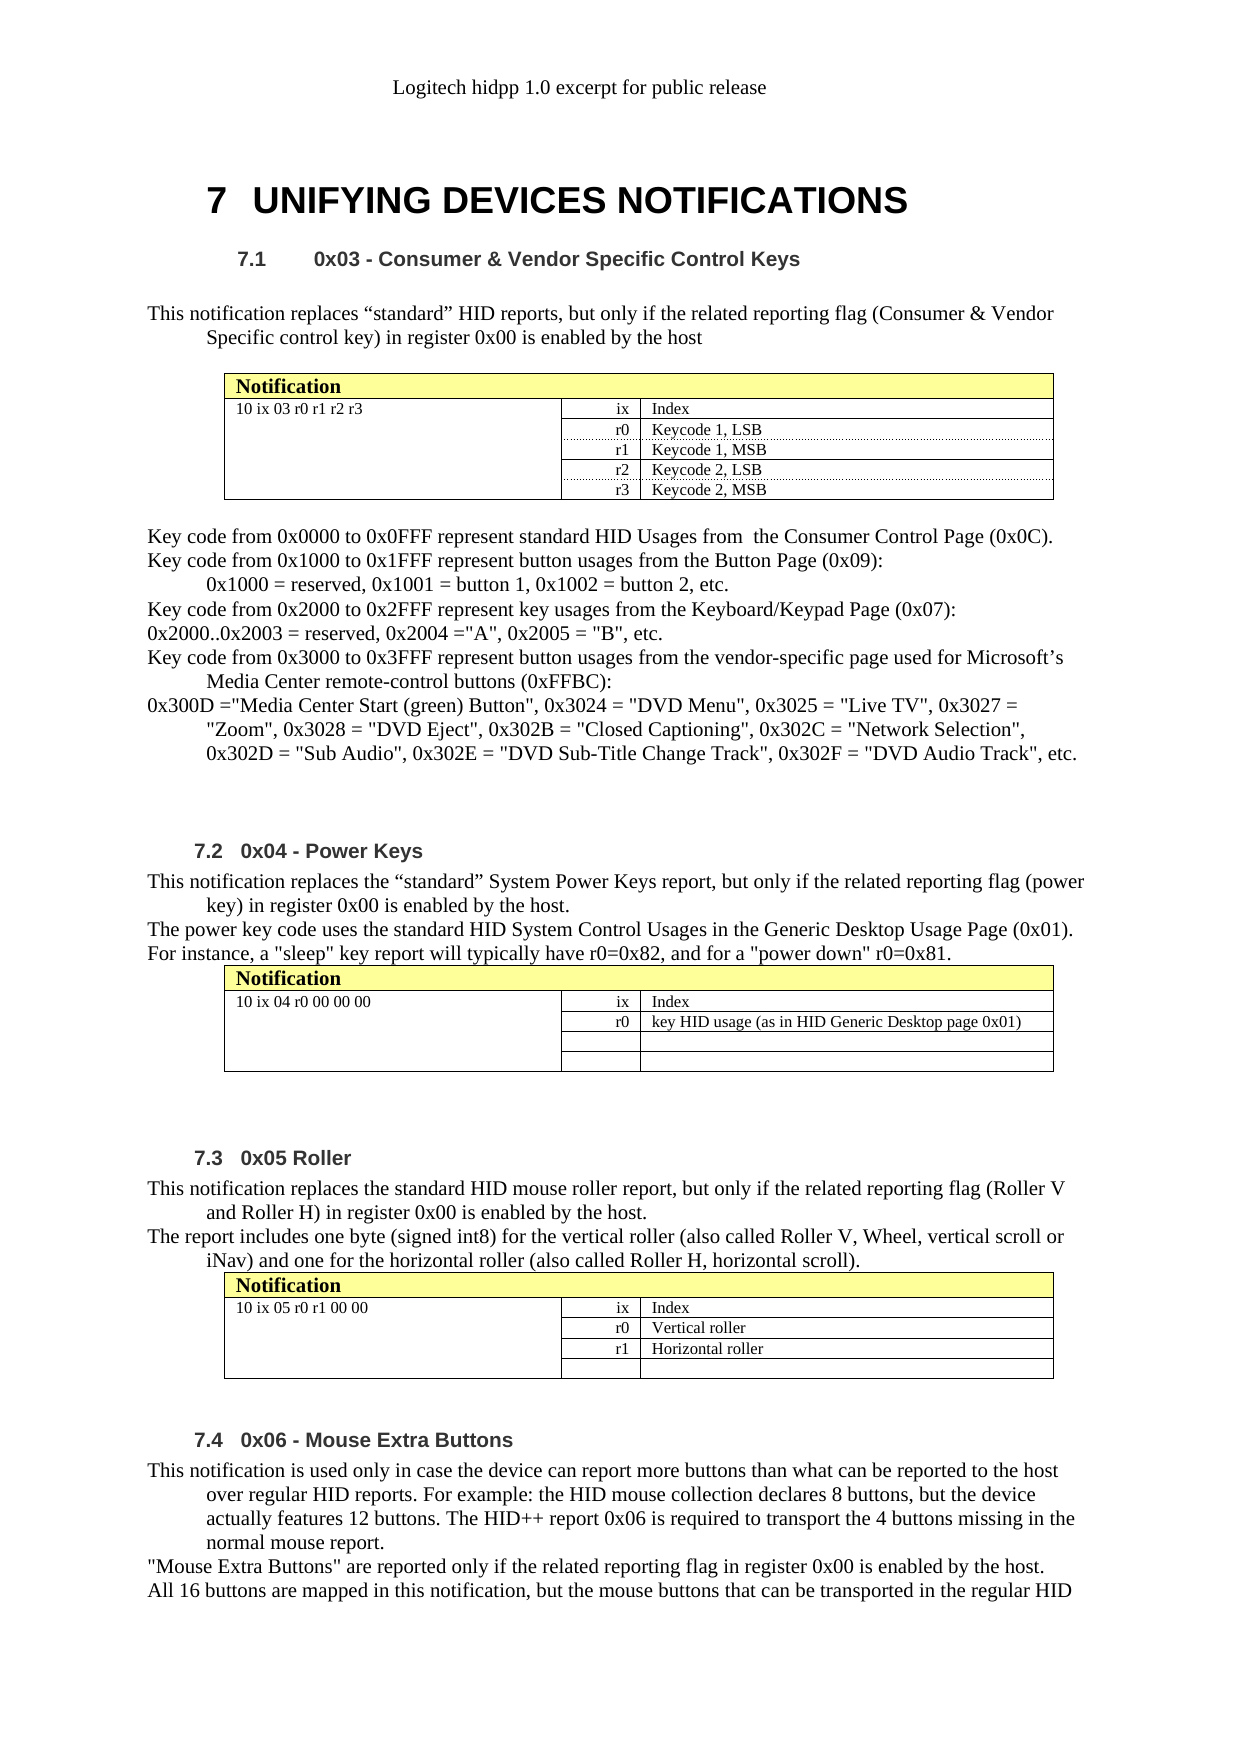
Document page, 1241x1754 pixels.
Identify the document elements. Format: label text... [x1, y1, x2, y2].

text The power key code uses the standard HID System Control Usages in the Generic Desktop Usage Page (0x01). [147, 917, 1093, 941]
list UNIFYING DEVICES NOTIFICATIONS [206, 178, 1093, 222]
table_header Notification [225, 966, 1053, 990]
text Key code from 0x0000 to 0x0FFF represent standard HID Usages from the Consumer Control Page (0x0C). [147, 524, 1093, 548]
table_cell r1 [562, 439, 640, 459]
text This notification replaces the “standard” System Power Keys report, but only if the related reporting flag (power key) in register 0x00 is enabled by the host. [147, 869, 1093, 917]
text This notification replaces the standard HID mouse roller report, but only if the related reporting flag (Roller V and Roller H) in register 0x00 is enabled by the host. [147, 1176, 1093, 1224]
table_cell Horizontal roller [641, 1339, 1053, 1358]
table_cell key HID usage (as in HID Generic Desktop page 0x01) [641, 1012, 1053, 1031]
table_cell ix [562, 399, 640, 418]
text Key code from 0x3000 to 0x3FFF represent button usages from the vendor-specific page used for Microsoft’s Media Center remote-control buttons (0xFFBC): [147, 644, 1093, 693]
subtitle 0x03 - Consumer & Vendor Specific Control Keys [237, 247, 1093, 271]
table_cell r1 [562, 1339, 640, 1358]
subtitle 0x05 Roller [194, 1145, 1093, 1169]
text Key code from 0x1000 to 0x1FFF represent button usages from the Button Page (0x09): 0x1000 = reserved, 0x1001 = button 1, 0x1002 = button 2, etc. [147, 548, 1093, 596]
text For instance, a "sleep" key report will typically have r0=0x82, and for a "power down" r0=0x81. [147, 941, 1093, 965]
table_cell Keycode 1, LSB [641, 419, 1053, 438]
subtitle 0x06 - Mouse Extra Buttons [194, 1428, 1093, 1452]
table_header Notification [225, 1273, 1053, 1297]
subtitle 0x04 - Power Keys [194, 839, 1093, 863]
text "Mouse Extra Buttons" are reported only if the related reporting flag in register 0x00 is enabled by the host. [147, 1554, 1093, 1578]
text This notification replaces “standard” HID reports, but only if the related reporting flag (Consumer & Vendor Specific control key) in register 0x00 is enabled by the host [147, 301, 1093, 349]
table_cell r0 [562, 419, 640, 438]
table_cell Index [641, 399, 1053, 418]
table_cell r0 [562, 1318, 640, 1337]
text 0x2000..0x2003 = reserved, 0x2004 ="A", 0x2005 = "B", etc. [147, 621, 1093, 644]
table_cell [641, 1359, 1053, 1378]
table_header Notification [225, 374, 1053, 398]
table_cell Keycode 2, MSB [641, 479, 1053, 499]
table_cell 10 ix 04 r0 00 00 00 [225, 991, 561, 1071]
table_cell r3 [562, 479, 640, 499]
table_cell 10 ix 03 r0 r1 r2 r3 [225, 399, 561, 499]
table_cell Vertical roller [641, 1318, 1053, 1337]
table_cell Index [641, 991, 1053, 1011]
table_cell Index [641, 1298, 1053, 1317]
text 0x300D ="Media Center Start (green) Button", 0x3024 = "DVD Menu", 0x3025 = "Live TV", 0x3027 = "Zoom", 0x3028 = "DVD Eject", 0x302B = "Closed Captioning", 0x302C = "Network Selection", 0x302D = "Sub Audio", 0x302E = "DVD Sub-Title Change Track", 0x302F = "DVD Audio Track", etc. [147, 693, 1093, 765]
table_cell ix [562, 1298, 640, 1317]
table_cell ix [562, 991, 640, 1011]
table_cell [641, 1052, 1053, 1071]
table_cell r2 [562, 460, 640, 479]
table_cell [562, 1032, 640, 1051]
table_cell 10 ix 05 r0 r1 00 00 [225, 1298, 561, 1378]
table_cell [641, 1032, 1053, 1051]
table_cell Keycode 1, MSB [641, 439, 1053, 459]
table_cell Keycode 2, LSB [641, 460, 1053, 479]
text The report includes one byte (signed int8) for the vertical roller (also called Roller V, Wheel, vertical scroll or iNav) and one for the horizontal roller (also called Roller H, horizontal scroll). [147, 1224, 1093, 1272]
table_cell [562, 1052, 640, 1071]
table_cell [562, 1359, 640, 1378]
text This notification is used only in case the device can report more buttons than what can be reported to the host over regular HID reports. For example: the HID mouse collection declares 8 buttons, but the device actually features 12 buttons. The HID++ report 0x06 is required to transport the 4 buttons missing in the normal mouse report. [147, 1458, 1093, 1554]
text Key code from 0x2000 to 0x2FFF represent key usages from the Keyboard/Keypad Page (0x07): [147, 596, 1093, 621]
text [147, 1578, 1093, 1602]
table_cell r0 [562, 1012, 640, 1031]
